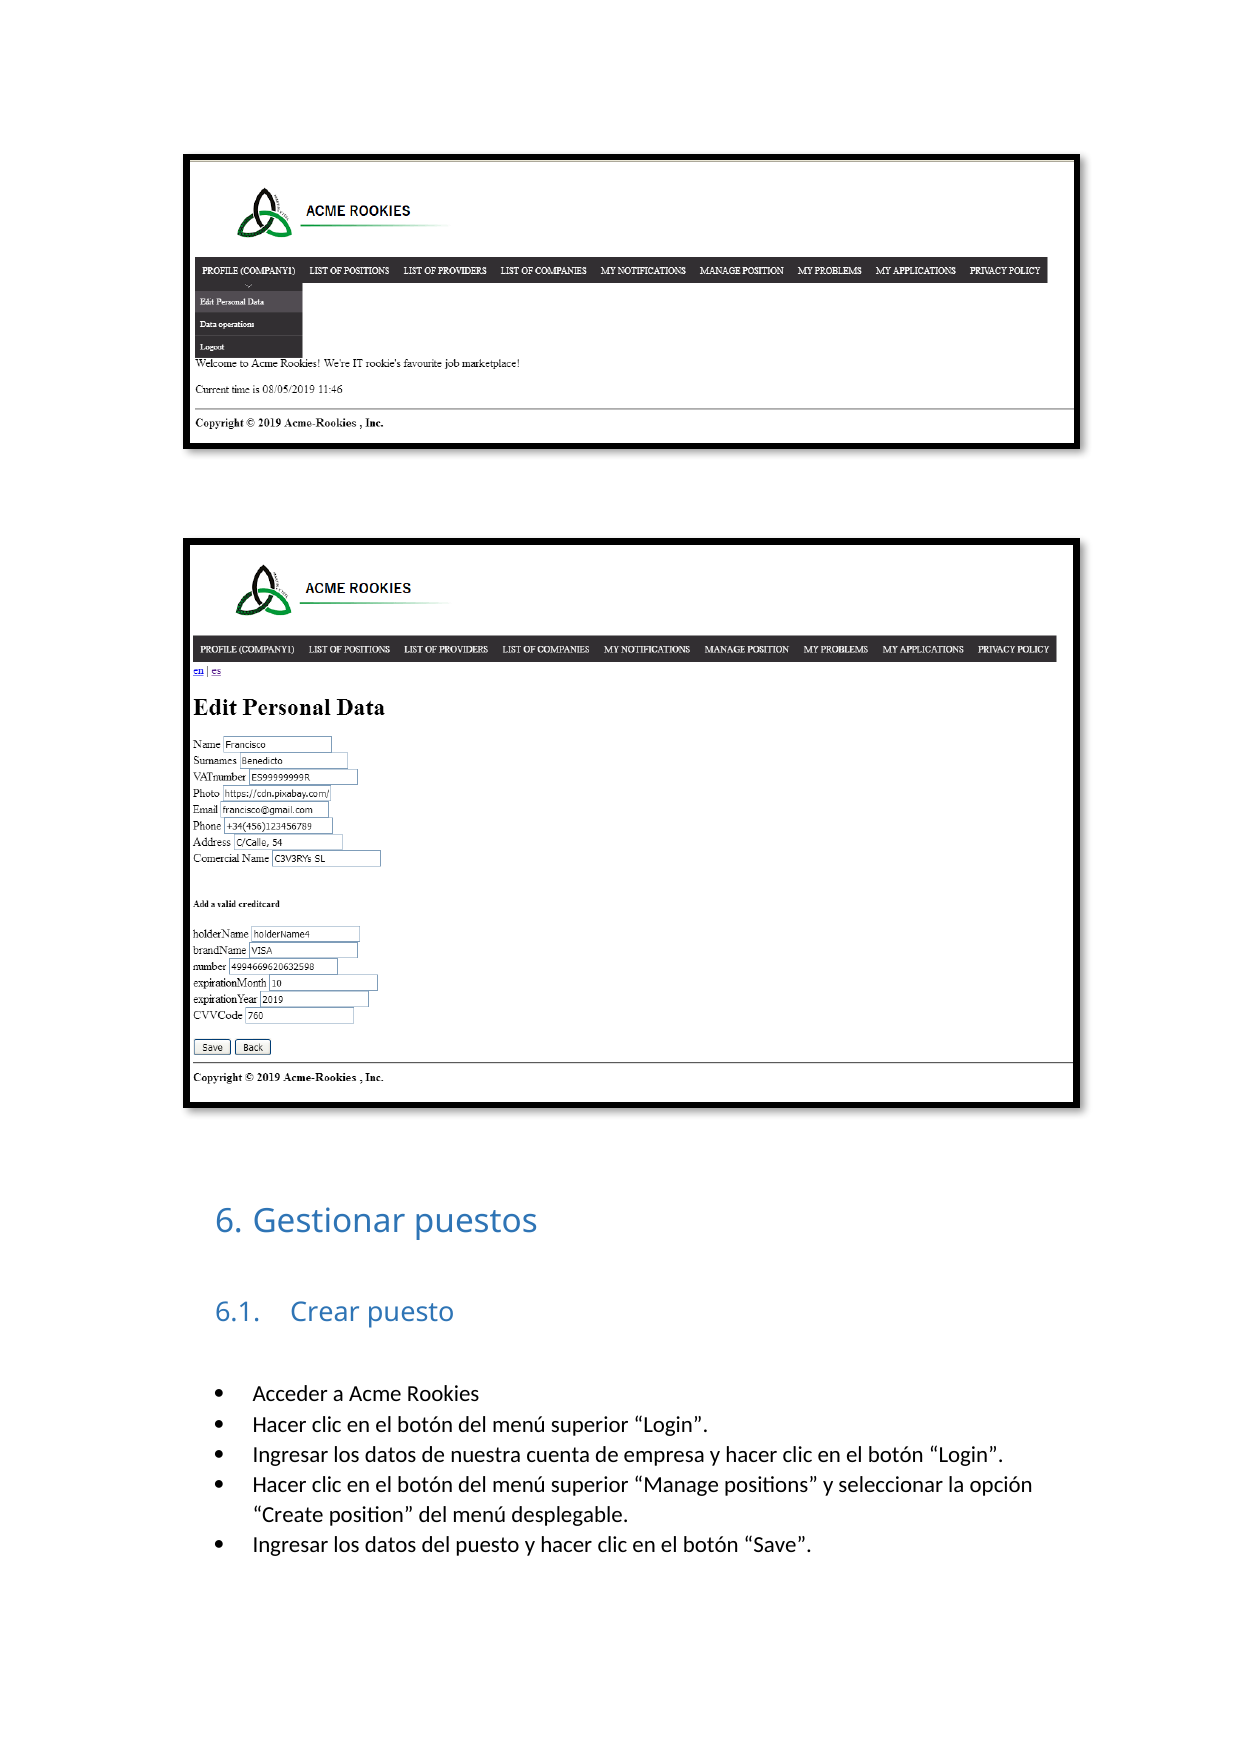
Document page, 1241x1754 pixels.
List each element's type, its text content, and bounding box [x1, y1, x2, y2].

list Ingresar los datos de nuestra cuenta de empresa y hacer clic en el botón “Login”. [215, 1440, 1063, 1468]
subtitle Gestionar puestos [215, 1197, 1063, 1242]
picture [190, 160, 1074, 443]
list Hacer clic en el botón del menú superior “Login”. [215, 1410, 1063, 1438]
picture [190, 545, 1073, 1102]
list Acceder a Acme Rookies [215, 1379, 1063, 1407]
list Ingresar los datos del puesto y hacer clic en el botón “Save”. [215, 1531, 1063, 1558]
subtitle Crear puesto [215, 1293, 1063, 1330]
list Hacer clic en el botón del menú superior “Manage positions” y seleccionar la opción “Create position” del menú desplegable. [215, 1470, 1063, 1528]
